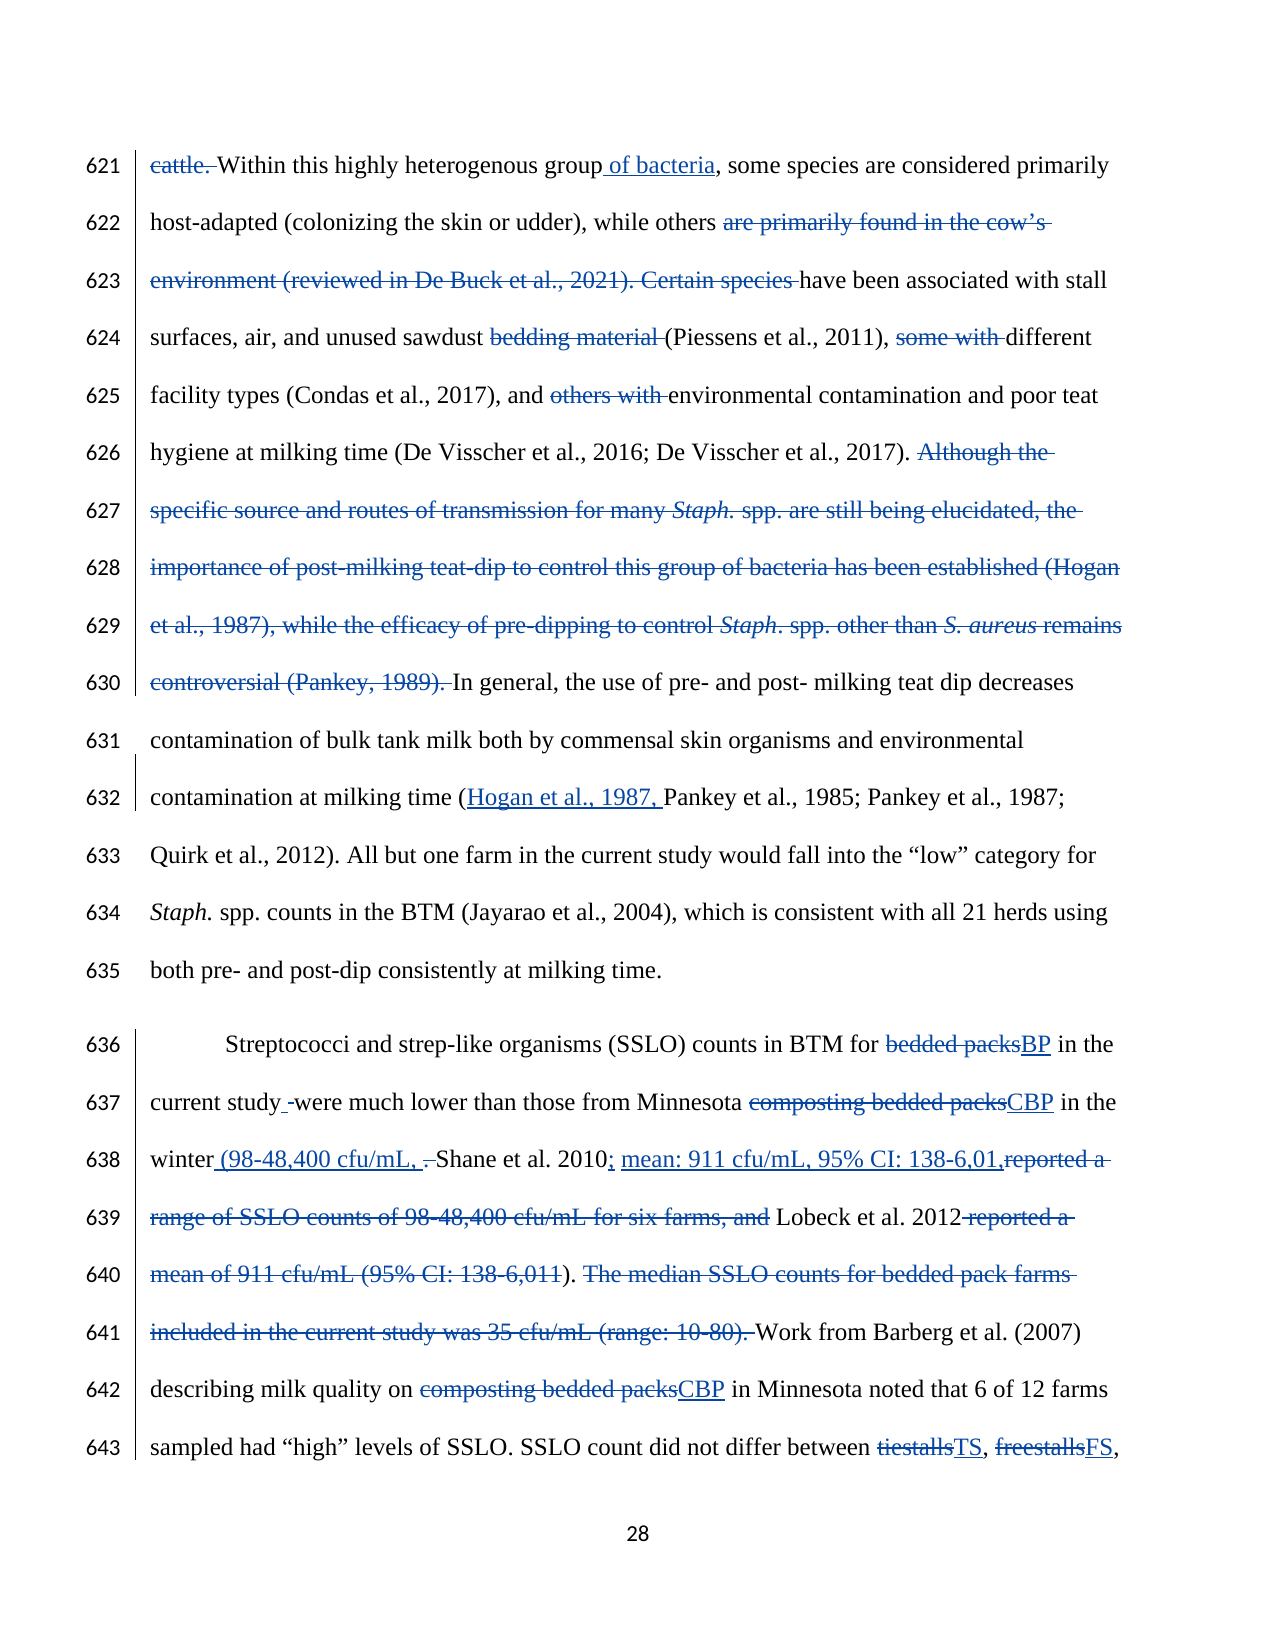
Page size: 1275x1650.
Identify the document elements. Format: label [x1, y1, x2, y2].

text [150, 1029, 1125, 1460]
text [150, 150, 1125, 984]
